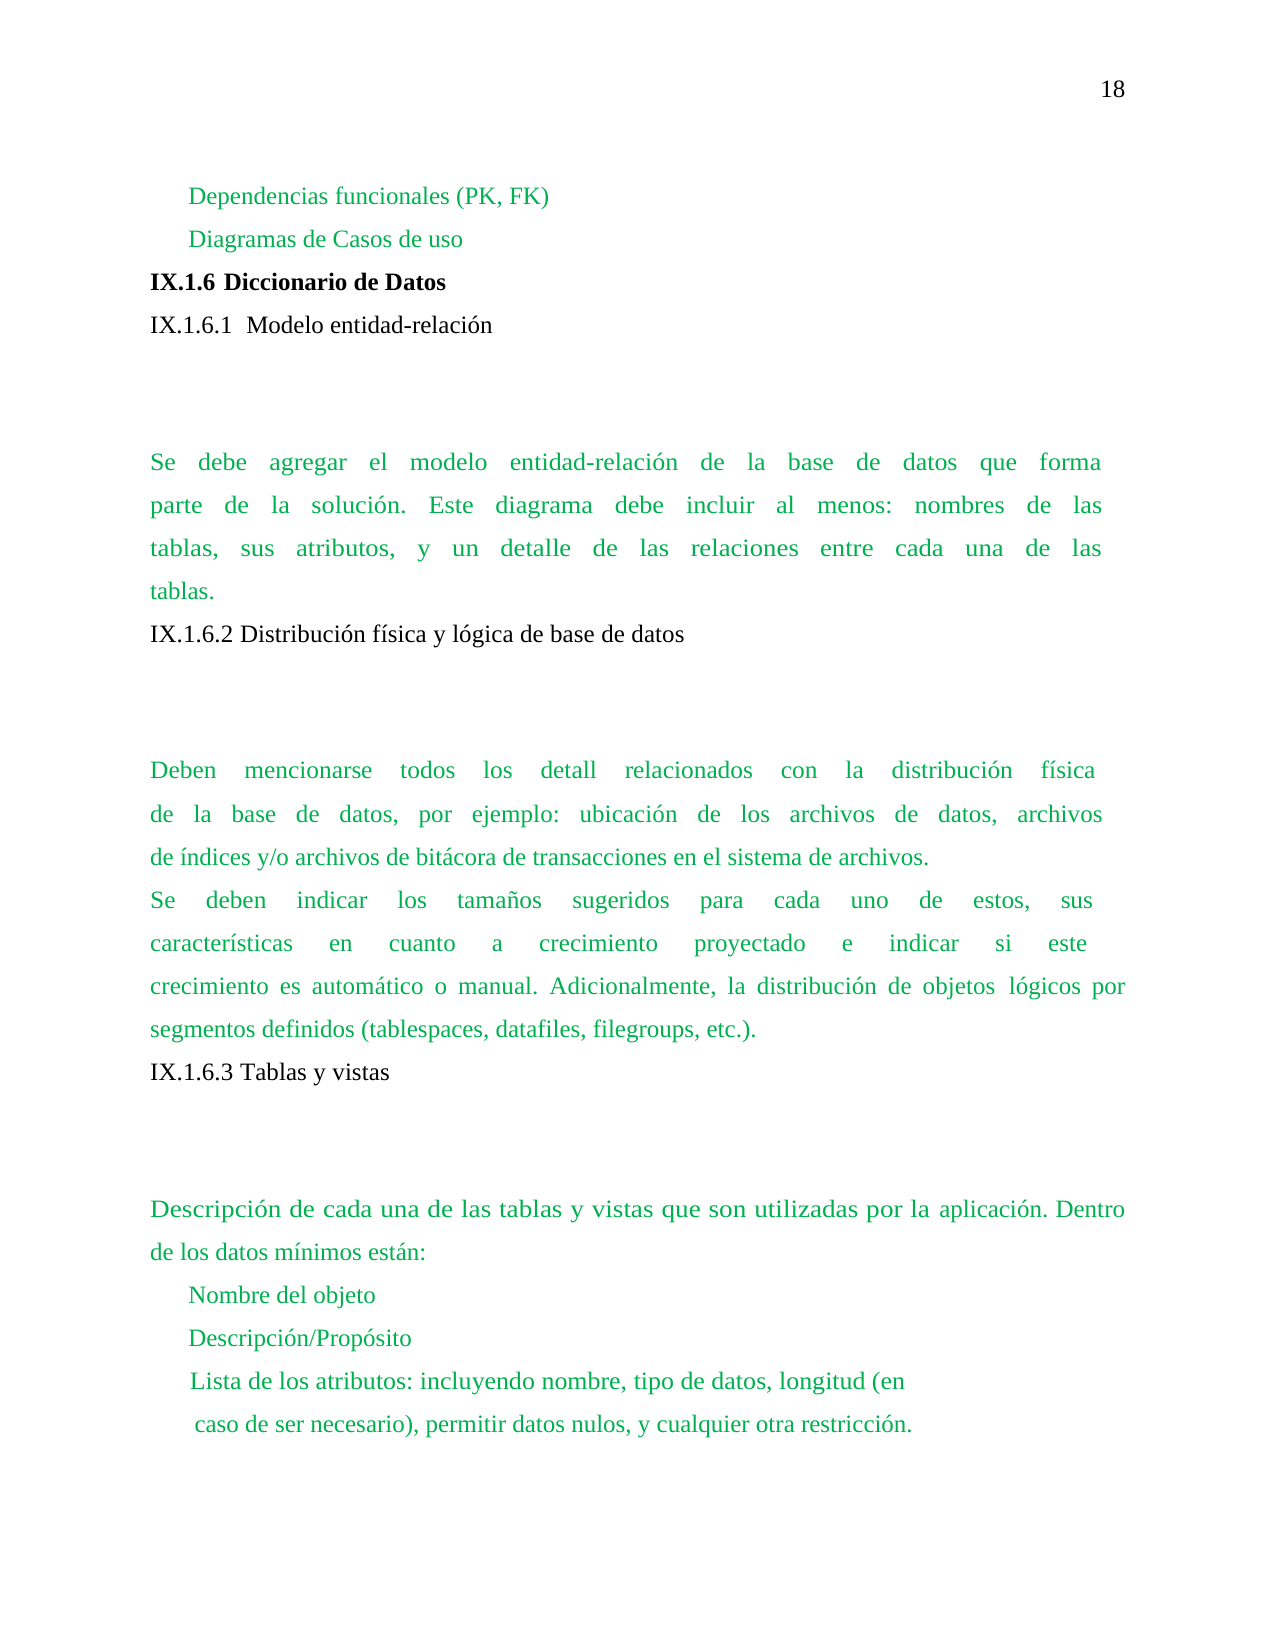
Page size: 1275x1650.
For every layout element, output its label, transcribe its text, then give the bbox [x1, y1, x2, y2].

text Deben mencionarse todos los detall relacionados con la distribución física de la base de datos, por ejemplo: ubicación de los archivos de datos, archivos de índices y/o archivos de bitácora de transacciones en el sistema de archivos. [150, 756, 1125, 871]
text  Nombre del objeto [150, 1280, 1125, 1309]
subtitle Distribución física y lógica de base de datos [150, 619, 1125, 648]
subtitle Diccionario de Datos [150, 267, 1125, 296]
text  Lista de los atributos: incluyendo nombre, tipo de datos, longitud (en caso de ser necesario), permitir datos nulos, y cualquier otra restricción. [150, 1366, 1125, 1438]
subtitle Tablas y vistas [150, 1057, 1125, 1086]
text  Dependencias funcionales (PK, FK) [150, 181, 1125, 210]
text  Descripción/Propósito [150, 1323, 1125, 1352]
subtitle Modelo entidad-relación [150, 311, 1125, 339]
text  Diagramas de Casos de uso [150, 224, 1125, 253]
text Se debe agregar el modelo entidad-relación de la base de datos que forma parte de la solución. Este diagrama debe incluir al menos: nombres de las tablas, sus atributos, y un detalle de las relaciones entre cada una de las tablas. [150, 447, 1125, 605]
text Descripción de cada una de las tablas y vistas que son utilizadas por la aplicación. Dentro de los datos mínimos están: [150, 1194, 1125, 1266]
text Se deben indicar los tamaños sugeridos para cada uno de estos, sus características en cuanto a crecimiento proyectado e indicar si este crecimiento es automático o manual. Adicionalmente, la distribución de objetos lógicos por segmentos definidos (tablespaces, datafiles, filegroups, etc.). [150, 885, 1125, 1043]
